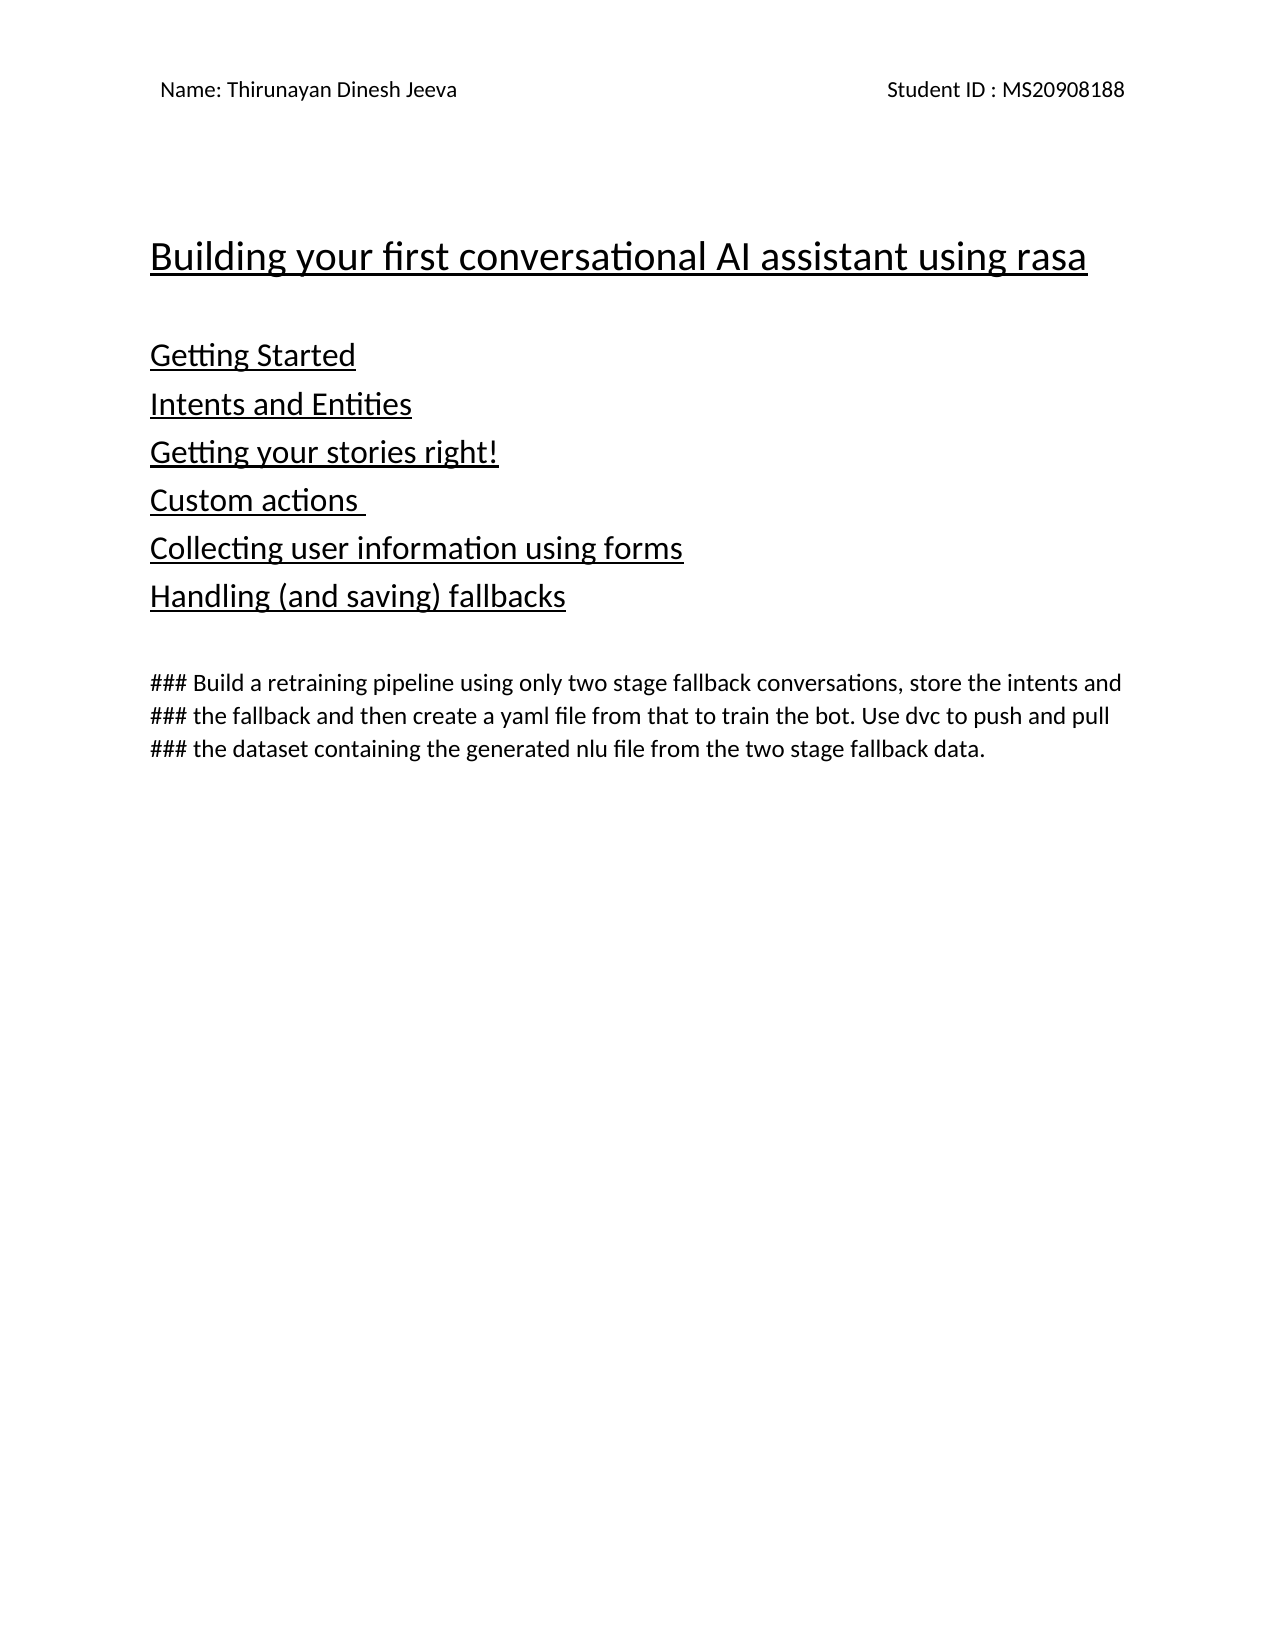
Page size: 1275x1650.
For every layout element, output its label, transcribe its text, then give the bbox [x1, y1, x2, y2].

subtitle Collecting user information using forms [150, 527, 1125, 568]
subtitle Building your first conversational AI assistant using rasa [150, 230, 1125, 281]
subtitle Handling (and saving) fallbacks [150, 575, 1125, 616]
subtitle Intents and Entities [150, 382, 1125, 423]
text ### Build a retraining pipeline using only two stage fallback conversations, store the intents and ### the fallback and then create a yaml file from that to train the bot. Use dvc to push and pull ### the dataset containing the generated nlu file from the two stage fallback data. [150, 667, 1125, 763]
subtitle Custom actions [150, 479, 1125, 519]
subtitle Getting your stories right! [150, 431, 1125, 471]
subtitle Getting Started [150, 334, 1125, 375]
